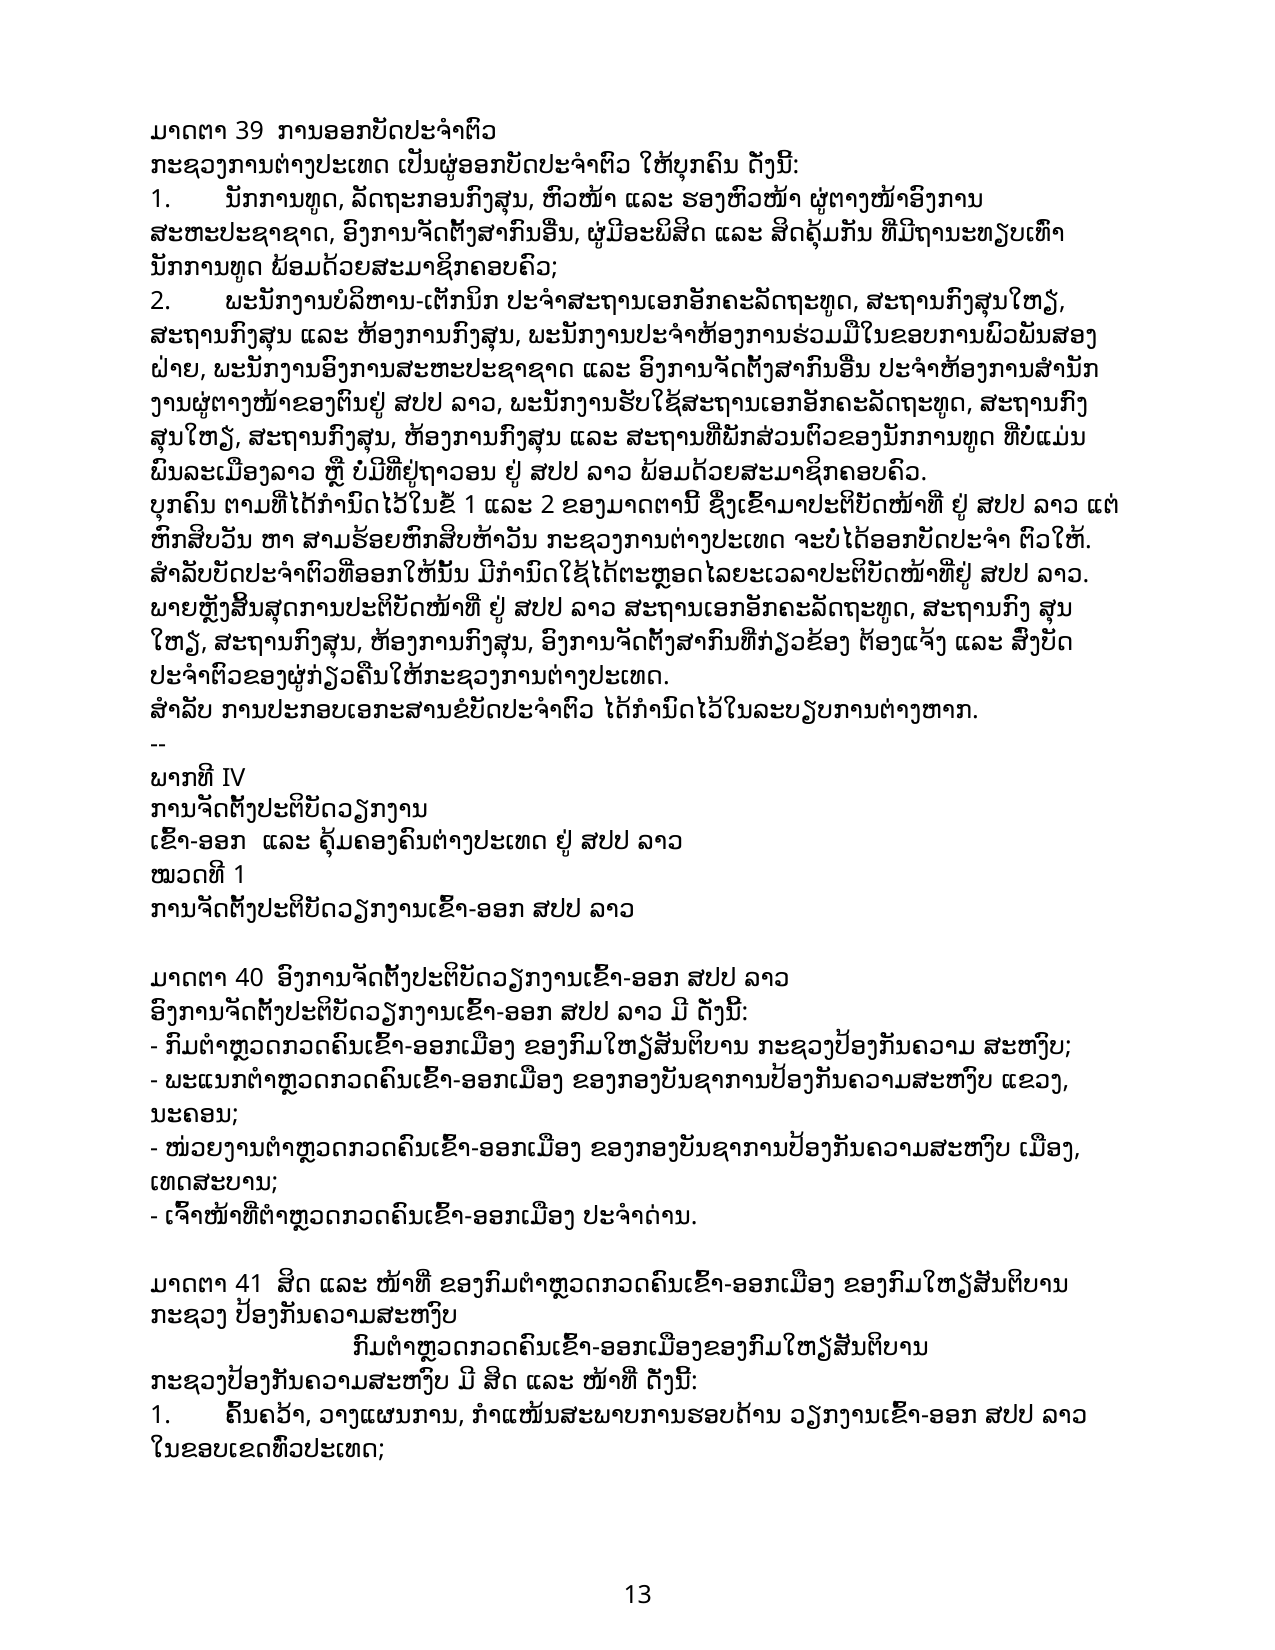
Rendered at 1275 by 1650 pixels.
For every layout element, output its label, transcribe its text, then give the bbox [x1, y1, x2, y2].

text ໝວດທີ 1 [150, 857, 1125, 891]
text ພາກທີ IV [150, 760, 1125, 794]
text ພາຍຫຼັງສິ້ນສຸດການປະຕິບັດໜ້າທີ່ ຢູ່ ສປປ ລາວ ສະຖານເອກອັກຄະລັດຖະທູດ, ສະຖານກົງ ສຸນໃຫຽ່, ສະຖານກົງສຸນ, ຫ້ອງການກົງສຸນ, ອົງການຈັດຕັ້ງສາກົນທີ່ກ່ຽວຂ້ອງ ຕ້ອງແຈ້ງ ແລະ ສົ່ງບັດປະຈຳຕົວຂອງຜູ່ກ່ຽວຄືນໃຫ້ກະຊວງການຕ່າງປະເທດ. [150, 589, 1125, 692]
text ມາດຕາ 41 ສິດ ແລະ ໜ້າທີ່ ຂອງກົມຕຳຫຼວດກວດຄົນເຂົ້າ-ອອກເມືອງ ຂອງກົມໃຫຽ່ສັນຕິບານກະຊວງ ປ້ອງກັນຄວາມສະຫງົບ [150, 1266, 1125, 1329]
text ມາດຕາ 40 ອົງການຈັດຕັ້ງປະຕິບັດວຽກງານເຂົ້າ-ອອກ ສປປ ລາວ [150, 959, 1125, 993]
text - ກົມຕຳຫຼວດກວດຄົນເຂົ້າ-ອອກເມືອງ ຂອງກົມໃຫຽ່ສັນຕິບານ ກະຊວງປ້ອງກັນຄວາມ ສະຫງົບ; [150, 1027, 1125, 1061]
text ບຸກຄົນ ຕາມທີ່ໄດ້ກຳນົດໄວ້ໃນຂໍ້ 1 ແລະ 2 ຂອງມາດຕານີ້ ຊຶ່ງເຂົ້າມາປະຕິບັດໜ້າທີ່ ຢູ່ ສປປ ລາວ ແຕ່ ຫົກສິບວັນ ຫາ ສາມຮ້ອຍຫົກສິບຫ້າວັນ ກະຊວງການຕ່າງປະເທດ ຈະບໍ່ໄດ້ອອກບັດປະຈຳ ຕົວໃຫ້. ສຳລັບບັດປະຈຳຕົວທີ່ອອກໃຫ້ນັ້ນ ມີກຳນົດໃຊ້ໄດ້ຕະຫຼອດໄລຍະເວລາປະຕິບັດໜ້າທີ່ຢູ່ ສປປ ລາວ. [150, 487, 1125, 589]
text ກະຊວງການຕ່າງປະເທດ ເປັນຜູ່ອອກບັດປະຈຳຕົວ ໃຫ້ບຸກຄົນ ດັ່ງນີ້: [150, 147, 1125, 181]
text ກົມຕຳຫຼວດກວດຄົນເຂົ້າ-ອອກເມືອງຂອງກົມໃຫຽ່ສັນຕິບານກະຊວງປ້ອງກັນຄວາມສະຫງົບ ມີ ສິດ ແລະ ໜ້າທີ່ ດັ່ງນີ້: [150, 1329, 1125, 1397]
text -- [150, 726, 1125, 760]
text ມາດຕາ 39 ການອອກບັດປະຈຳຕົວ [150, 112, 1125, 147]
text 2. ພະນັກງານບໍລິຫານ-ເຕັກນິກ ປະຈຳສະຖານເອກອັກຄະລັດຖະທູດ, ສະຖານກົງສຸນໃຫຽ່, ສະຖານກົງສຸນ ແລະ ຫ້ອງການກົງສຸນ, ພະນັກງານປະຈຳຫ້ອງການຮ່ວມມືໃນຂອບການພົວພັນສອງຝ່າຍ, ພະນັກງານອົງການສະຫະປະຊາຊາດ ແລະ ອົງການຈັດຕັ້ງສາກົນອື່ນ ປະຈຳຫ້ອງການສຳນັກ ງານຜູ່ຕາງໜ້າຂອງຕົນຢູ່ ສປປ ລາວ, ພະນັກງານຮັບໃຊ້ສະຖານເອກອັກຄະລັດຖະທູດ, ສະຖານກົງ ສຸນໃຫຽ່, ສະຖານກົງສຸນ, ຫ້ອງການກົງສຸນ ແລະ ສະຖານທີ່ພັກສ່ວນຕົວຂອງນັກການທູດ ທີ່ບໍ່ແມ່ນພົນລະເມືອງລາວ ຫຼື ບໍ່ມີທີ່ຢູ່ຖາວອນ ຢູ່ ສປປ ລາວ ພ້ອມດ້ວຍສະມາຊິກຄອບຄົວ. [150, 283, 1125, 487]
text ການຈັດຕັ້ງປະຕິບັດວຽກງານເຂົ້າ-ອອກ ສປປ ລາວ [150, 891, 1125, 925]
text ເຂົ້າ-ອອກ ແລະ ຄຸ້ມຄອງຄົນຕ່າງປະເທດ ຢູ່ ສປປ ລາວ [150, 823, 1125, 857]
text - ພະແນກຕຳຫຼວດກວດຄົນເຂົ້າ-ອອກເມືອງ ຂອງກອງບັນຊາການປ້ອງກັນຄວາມສະຫງົບ ແຂວງ, ນະຄອນ; [150, 1061, 1125, 1129]
text - ເຈົ້າໜ້າທີ່ຕຳຫຼວດກວດຄົນເຂົ້າ-ອອກເມືອງ ປະຈຳດ່ານ. [150, 1198, 1125, 1232]
text 1. ຄົ້ນຄວ້າ, ວາງແຜນການ, ກຳແໜ້ນສະພາບການຮອບດ້ານ ວຽກງານເຂົ້າ-ອອກ ສປປ ລາວ ໃນຂອບເຂດທົ່ວປະເທດ; [150, 1397, 1125, 1465]
text ອົງການຈັດຕັ້ງປະຕິບັດວຽກງານເຂົ້າ-ອອກ ສປປ ລາວ ມີ ດັ່ງນີ້: [150, 993, 1125, 1027]
text ການຈັດຕັ້ງປະຕິບັດວຽກງານ [150, 794, 1125, 823]
text ສຳລັບ ການປະກອບເອກະສານຂໍບັດປະຈຳຕົວ ໄດ້ກຳນົດໄວ້ໃນລະບຽບການຕ່າງຫາກ. [150, 692, 1125, 726]
text 1. ນັກການທູດ, ລັດຖະກອນກົງສຸນ, ຫົວໜ້າ ແລະ ຮອງຫົວໜ້າ ຜູ່ຕາງໜ້າອົງການສະຫະປະຊາຊາດ, ອົງການຈັດຕັ້ງສາກົນອື່ນ, ຜູ່ມີອະພິສິດ ແລະ ສິດຄຸ້ມກັນ ທີ່ມີຖານະທຽບເທົ່ານັກການທູດ ພ້ອມດ້ວຍສະມາຊິກຄອບຄົວ; [150, 181, 1125, 283]
text - ໜ່ວຍງານຕຳຫຼວດກວດຄົນເຂົ້າ-ອອກເມືອງ ຂອງກອງບັນຊາການປ້ອງກັນຄວາມສະຫງົບ ເມືອງ, ເທດສະບານ; [150, 1129, 1125, 1198]
